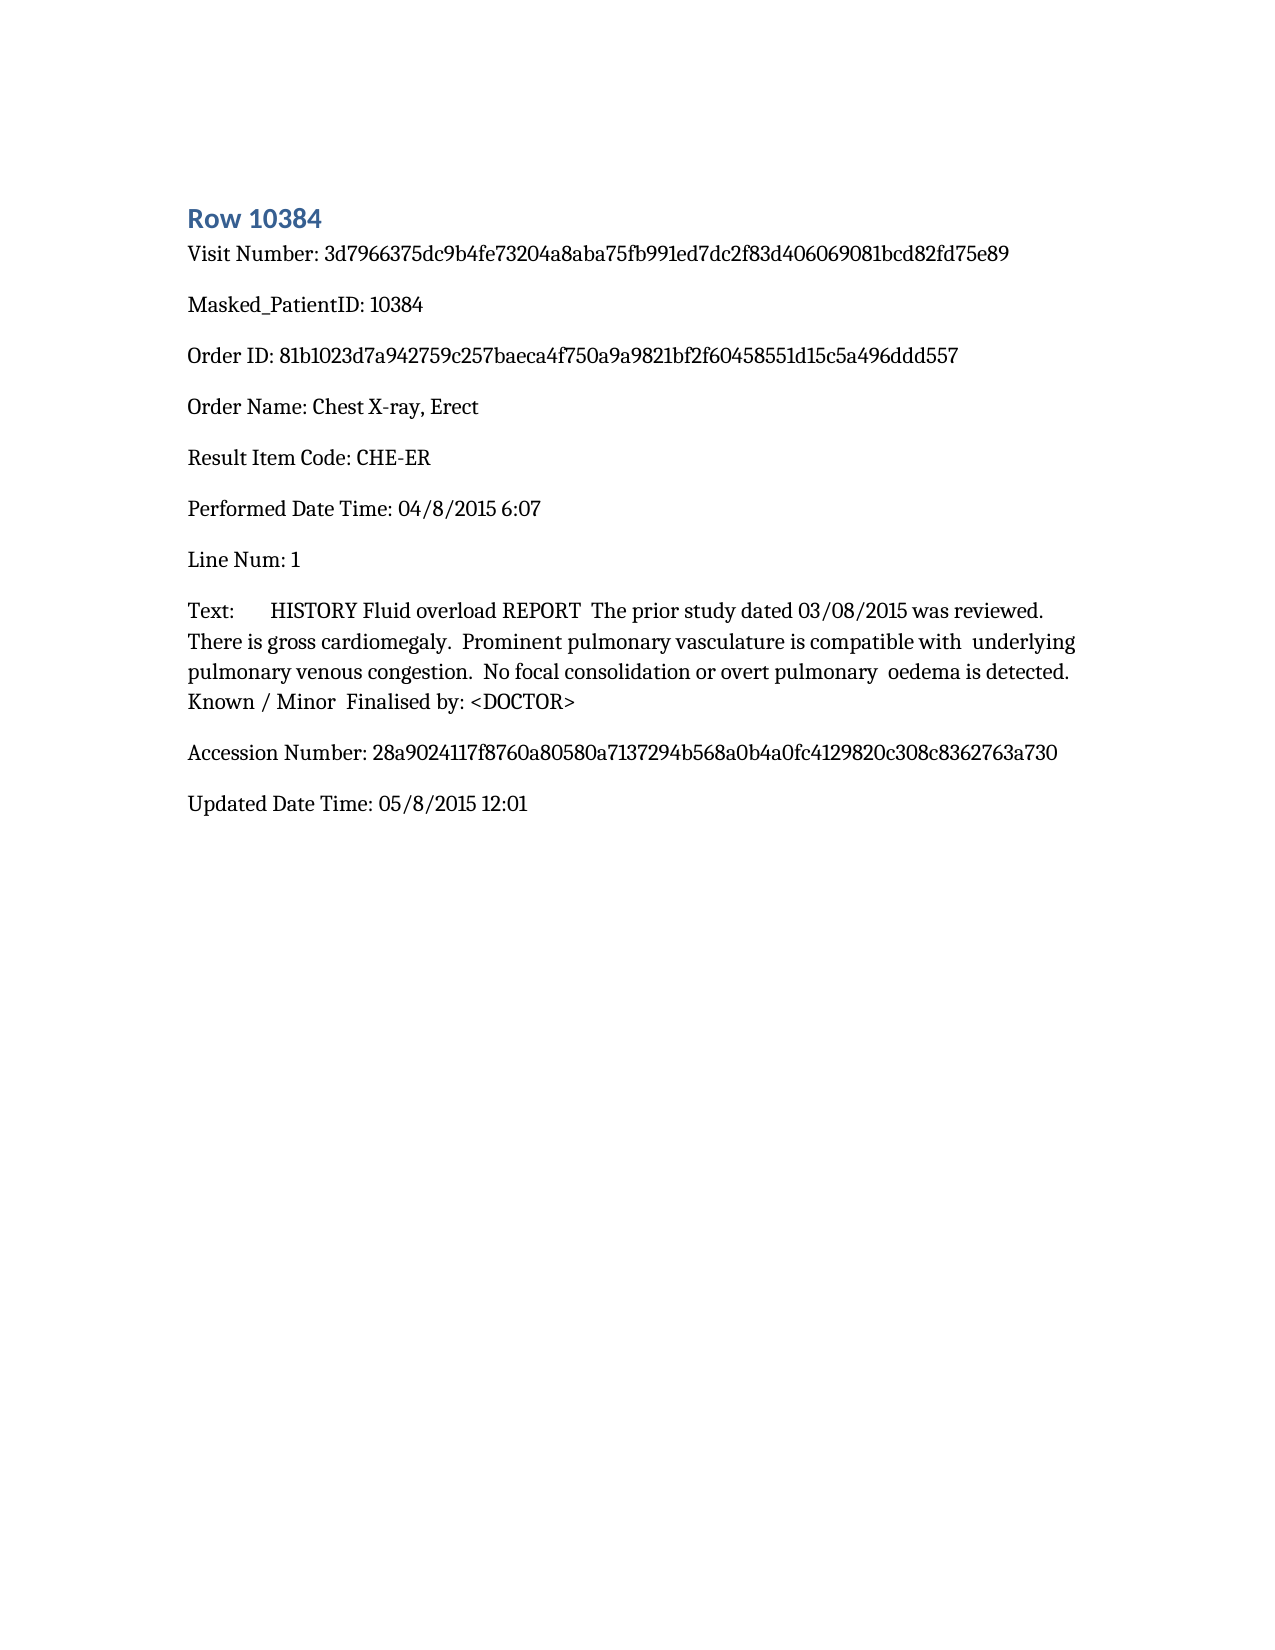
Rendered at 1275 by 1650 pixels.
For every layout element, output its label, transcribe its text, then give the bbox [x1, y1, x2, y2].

text Updated Date Time: 05/8/2015 12:01 [187, 791, 1087, 817]
text Order Name: Chest X-ray, Erect [187, 394, 1087, 420]
text Performed Date Time: 04/8/2015 6:07 [187, 496, 1087, 522]
text Masked_PatientID: 10384 [187, 292, 1087, 318]
text Visit Number: 3d7966375dc9b4fe73204a8aba75fb991ed7dc2f83d406069081bcd82fd75e89 [187, 241, 1087, 267]
text Line Num: 1 [187, 547, 1087, 573]
text Text: HISTORY Fluid overload REPORT The prior study dated 03/08/2015 was reviewed. There is gross cardiomegaly. Prominent pulmonary vasculature is compatible with underlying pulmonary venous congestion. No focal consolidation or overt pulmonary oedema is detected. Known / Minor Finalised by: <DOCTOR> [187, 598, 1087, 715]
text Result Item Code: CHE-ER [187, 445, 1087, 471]
subtitle Row 10384 [187, 200, 1087, 236]
text Accession Number: 28a9024117f8760a80580a7137294b568a0b4a0fc4129820c308c8362763a730 [187, 740, 1087, 766]
text Order ID: 81b1023d7a942759c257baeca4f750a9a9821bf2f60458551d15c5a496ddd557 [187, 343, 1087, 369]
